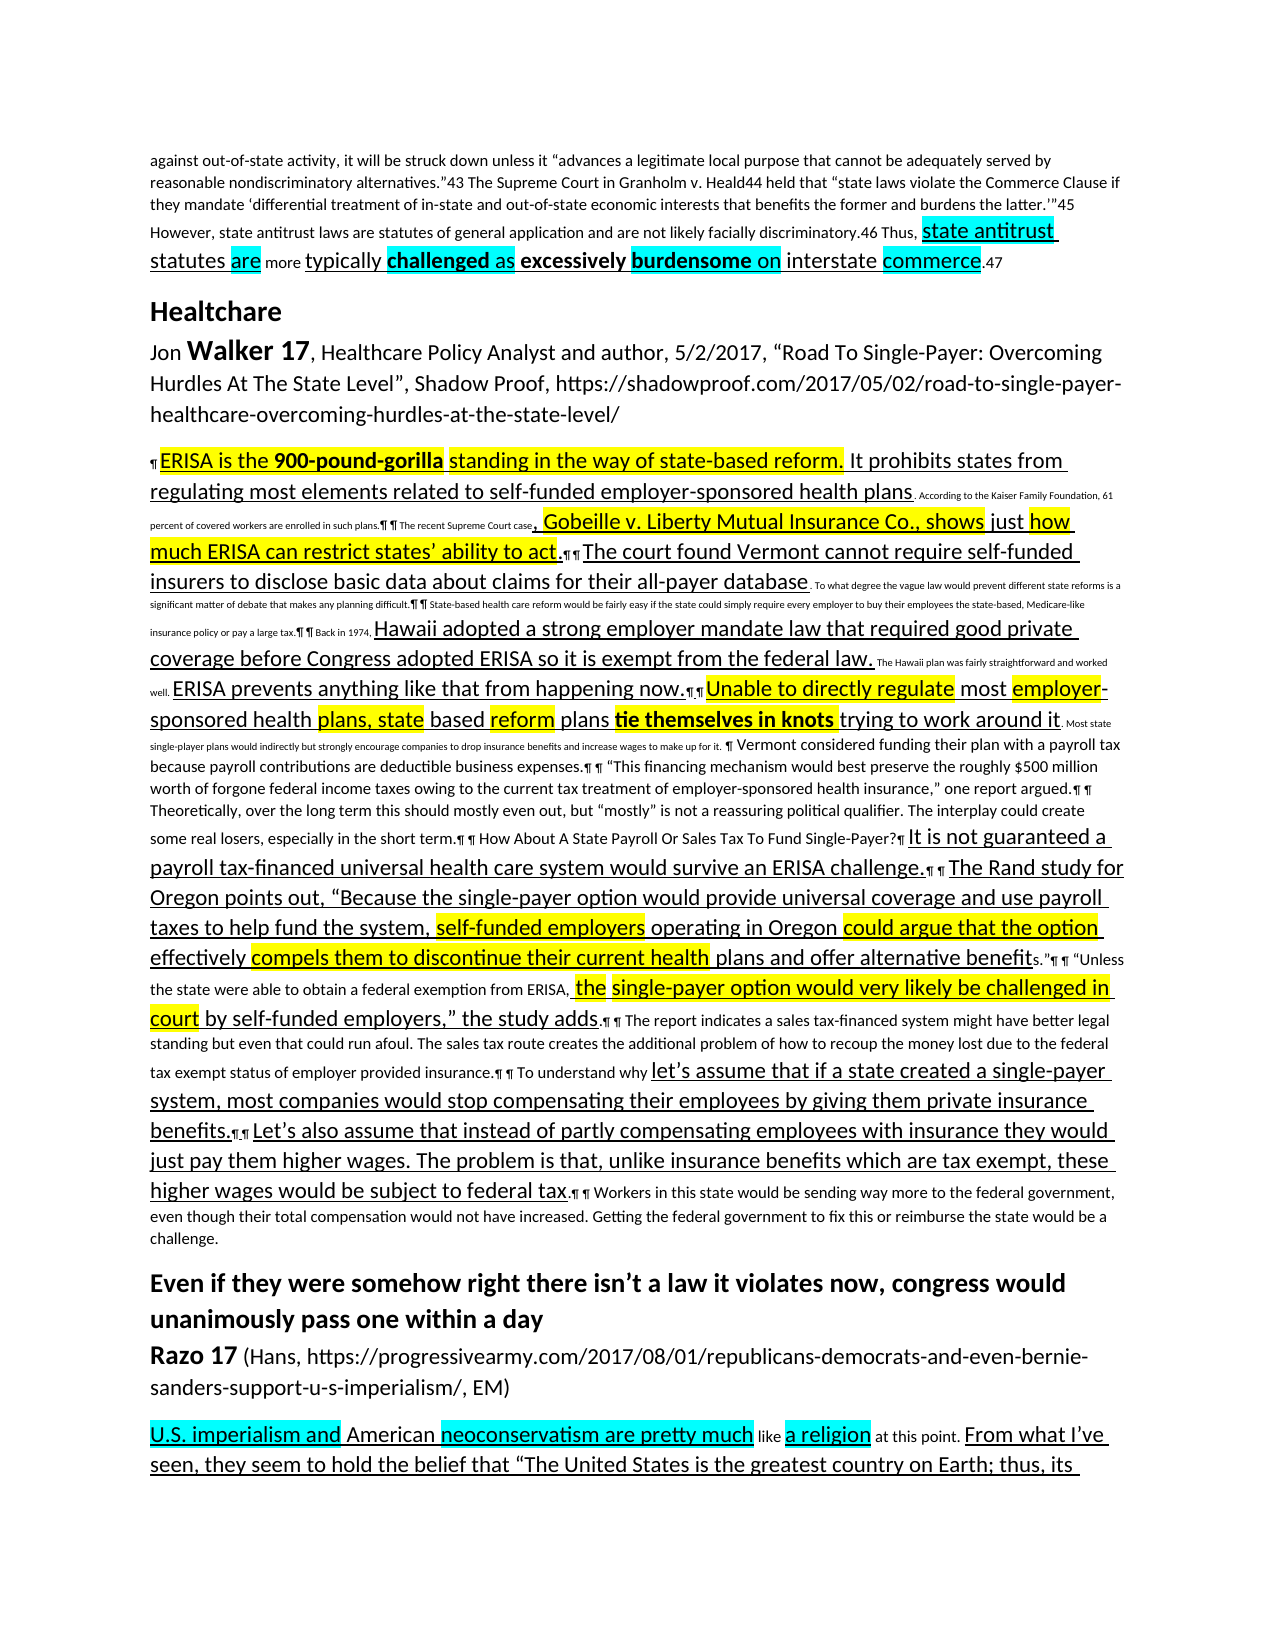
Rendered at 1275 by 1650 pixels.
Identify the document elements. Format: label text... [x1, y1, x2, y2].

text Jon Walker 17, Healthcare Policy Analyst and author, 5/2/2017, “Road To Single-Payer: Overcoming Hurdles At The State Level”, Shadow Proof, https://shadowproof.com/2017/05/02/road-to-single-payer-healthcare-overcoming-hurdles-at-the-state-level/ [150, 332, 1125, 428]
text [150, 150, 1125, 274]
text ¶ ERISA is the 900-pound-gorilla standing in the way of state-based reform. It prohibits states from regulating most elements related to self-funded employer-sponsored health plans. According to the Kaiser Family Foundation, 61 percent of covered workers are enrolled in such plans.¶ ¶ The recent Supreme Court case, Gobeille v. Liberty Mutual Insurance Co., shows just how much ERISA can restrict states’ ability to act.¶ ¶ The court found Vermont cannot require self-funded insurers to disclose basic data about claims for their all-payer database. To what degree the vague law would prevent different state reforms is a significant matter of debate that makes any planning difficult.¶ ¶ State-based health care reform would be fairly easy if the state could simply require every employer to buy their employees the state-based, Medicare-like insurance policy or pay a large tax.¶ ¶ Back in 1974, Hawaii adopted a strong employer mandate law that required good private coverage before Congress adopted ERISA so it is exempt from the federal law. The Hawaii plan was fairly straightforward and worked well. ERISA prevents anything like that from happening now.¶ ¶ Unable to directly regulate most employer-sponsored health plans, state based reform plans tie themselves in knots trying to work around it. Most state single-player plans would indirectly but strongly encourage companies to drop insurance benefits and increase wages to make up for it. ¶ Vermont considered funding their plan with a payroll tax because payroll contributions are deductible business expenses.¶ ¶ “This financing mechanism would best preserve the roughly $500 million worth of forgone federal income taxes owing to the current tax treatment of employer-sponsored health insurance,” one report argued.¶ ¶ Theoretically, over the long term this should mostly even out, but “mostly” is not a reassuring political qualifier. The interplay could create some real losers, especially in the short term.¶ ¶ How About A State Payroll Or Sales Tax To Fund Single-Payer?¶ It is not guaranteed a payroll tax-financed universal health care system would survive an ERISA challenge.¶ ¶ The Rand study for Oregon points out, “Because the single-payer option would provide universal coverage and use payroll taxes to help fund the system, self-funded employers operating in Oregon could argue that the option effectively compels them to discontinue their current health plans and offer alternative benefits.”¶ ¶ “Unless the state were able to obtain a federal exemption from ERISA, the single-payer option would very likely be challenged in court by self-funded employers,” the study adds.¶ ¶ The report indicates a sales tax-financed system might have better legal standing but even that could run afoul. The sales tax route creates the additional problem of how to recoup the money lost due to the federal tax exempt status of employer provided insurance.¶ ¶ To understand why let’s assume that if a state created a single-payer system, most companies would stop compensating their employees by giving them private insurance benefits.¶ ¶ Let’s also assume that instead of partly compensating employees with insurance they would just pay them higher wages. The problem is that, unlike insurance benefits which are tax exempt, these higher wages would be subject to federal tax.¶ ¶ Workers in this state would be sending way more to the federal government, even though their total compensation would not have increased. Getting the federal government to fix this or reimburse the state would be a challenge. [150, 447, 1125, 1248]
text Razo 17 (Hans, https://progressivearmy.com/2017/08/01/republicans-democrats-and-even-bernie-sanders-support-u-s-imperialism/, EM) [150, 1338, 1125, 1401]
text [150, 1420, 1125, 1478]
subtitle Even if they were somehow right there isn’t a law it violates now, congress would unanimously pass one within a day [150, 1267, 1125, 1335]
subtitle Healtchare [150, 293, 1125, 329]
